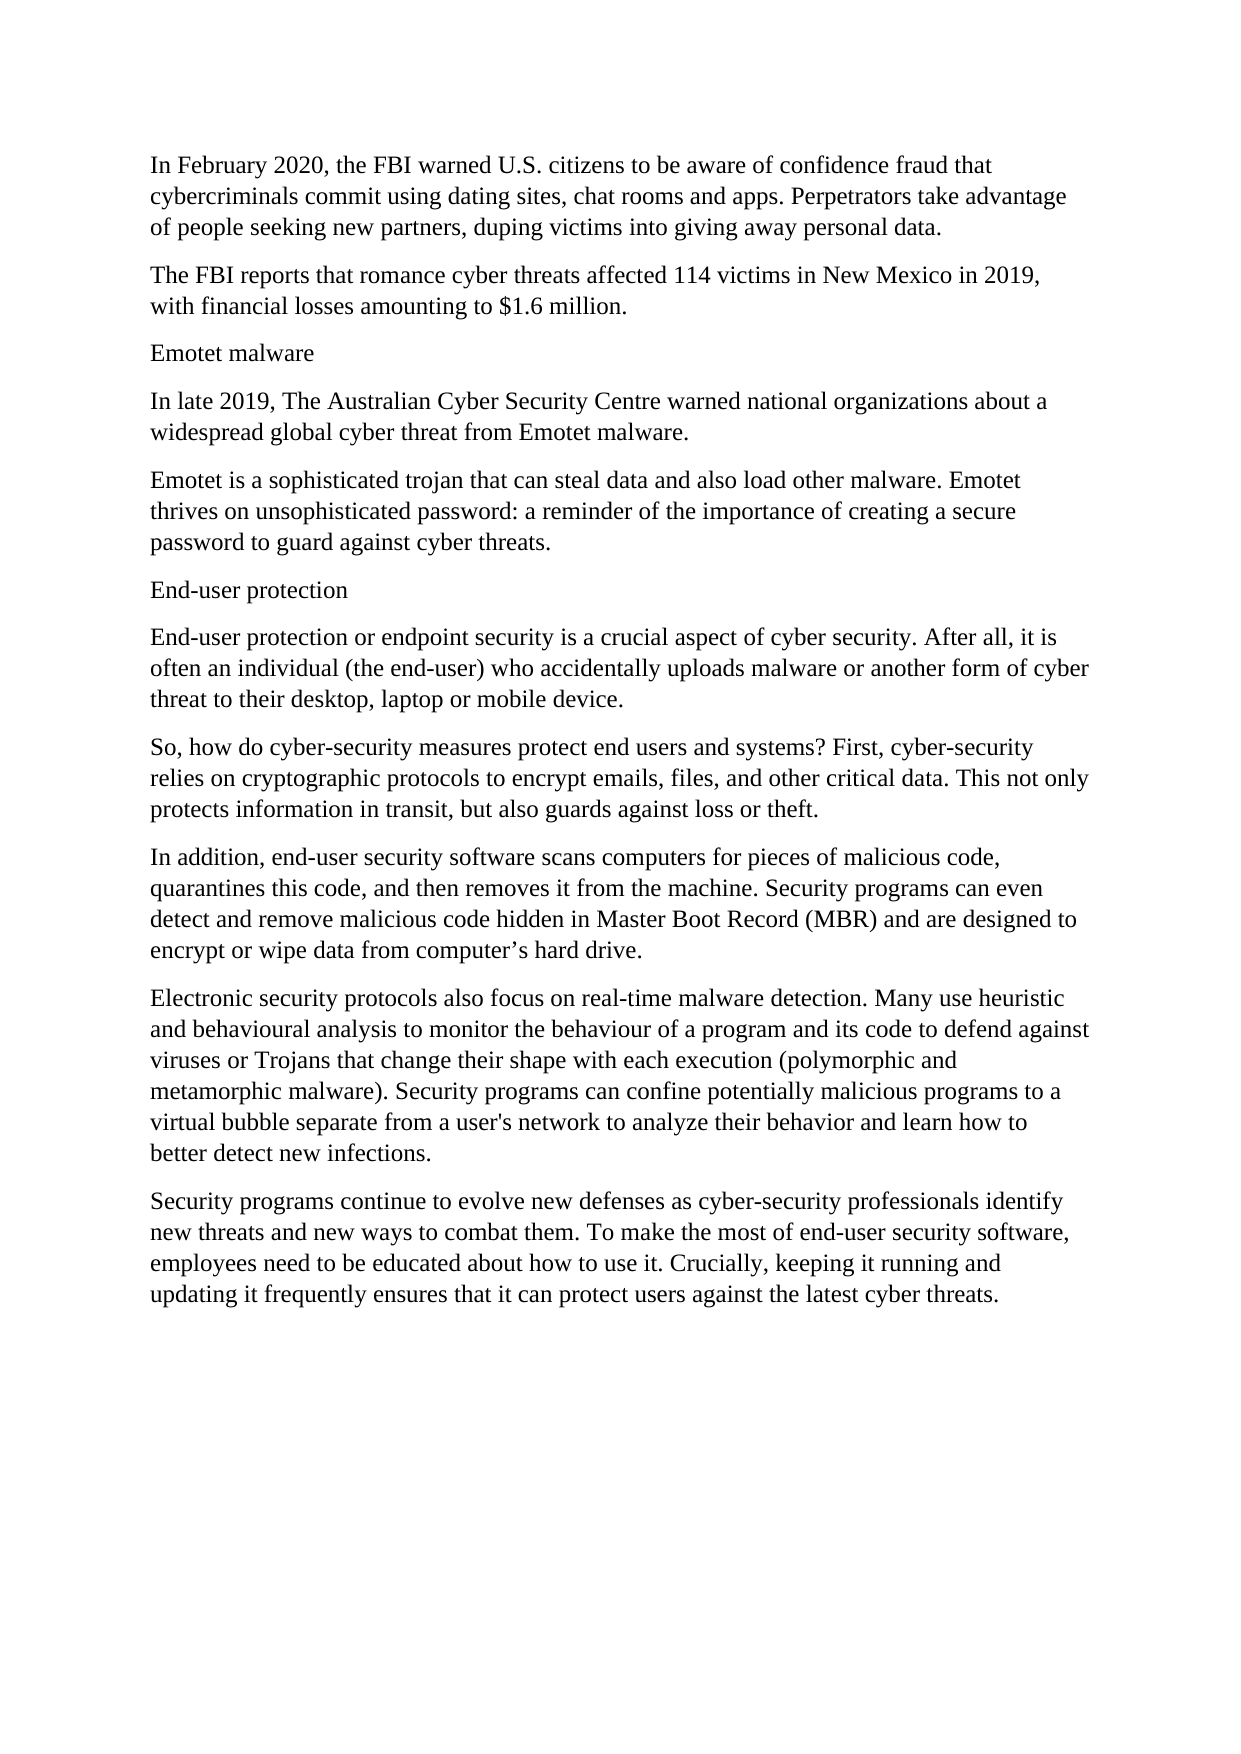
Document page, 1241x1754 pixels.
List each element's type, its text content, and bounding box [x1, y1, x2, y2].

text End-user protection [150, 575, 1090, 603]
text In addition, end-user security software scans computers for pieces of malicious code, quarantines this code, and then removes it from the machine. Security programs can even detect and remove malicious code hidden in Master Boot Record (MBR) and are designed to encrypt or wipe data from computer’s hard drive. [150, 842, 1090, 964]
text In February 2020, the FBI warned U.S. citizens to be aware of confidence fraud that cybercriminals commit using dating sites, chat rooms and apps. Perpetrators take advantage of people seeking new partners, duping victims into giving away personal data. [150, 150, 1090, 241]
text Security programs continue to evolve new defenses as cyber-security professionals identify new threats and new ways to combat them. To make the most of end-user security software, employees need to be educated about how to use it. Crucially, keeping it running and updating it frequently ensures that it can protect users against the latest cyber threats. [150, 1186, 1090, 1308]
text So, how do cyber-security measures protect end users and systems? First, cyber-security relies on cryptographic protocols to encrypt emails, files, and other critical data. This not only protects information in transit, but also guards against loss or theft. [150, 732, 1090, 823]
text Emotet malware [150, 338, 1090, 367]
text End-user protection or endpoint security is a crucial aspect of cyber security. After all, it is often an individual (the end-user) who accidentally uploads malware or another form of cyber threat to their desktop, laptop or mobile device. [150, 622, 1090, 713]
text The FBI reports that romance cyber threats affected 114 victims in New Mexico in 2019, with financial losses amounting to $1.6 million. [150, 260, 1090, 319]
text Electronic security protocols also focus on real-time malware detection. Many use heuristic and behavioural analysis to monitor the behaviour of a program and its code to defend against viruses or Trojans that change their shape with each execution (polymorphic and metamorphic malware). Security programs can confine potentially malicious programs to a virtual bubble separate from a user's network to analyze their behavior and learn how to better detect new infections. [150, 983, 1090, 1167]
text In late 2019, The Australian Cyber Security Centre warned national organizations about a widespread global cyber threat from Emotet malware. [150, 386, 1090, 446]
text Emotet is a sophisticated trojan that can steal data and also load other malware. Emotet thrives on unsophisticated password: a reminder of the importance of creating a secure password to guard against cyber threats. [150, 465, 1090, 556]
